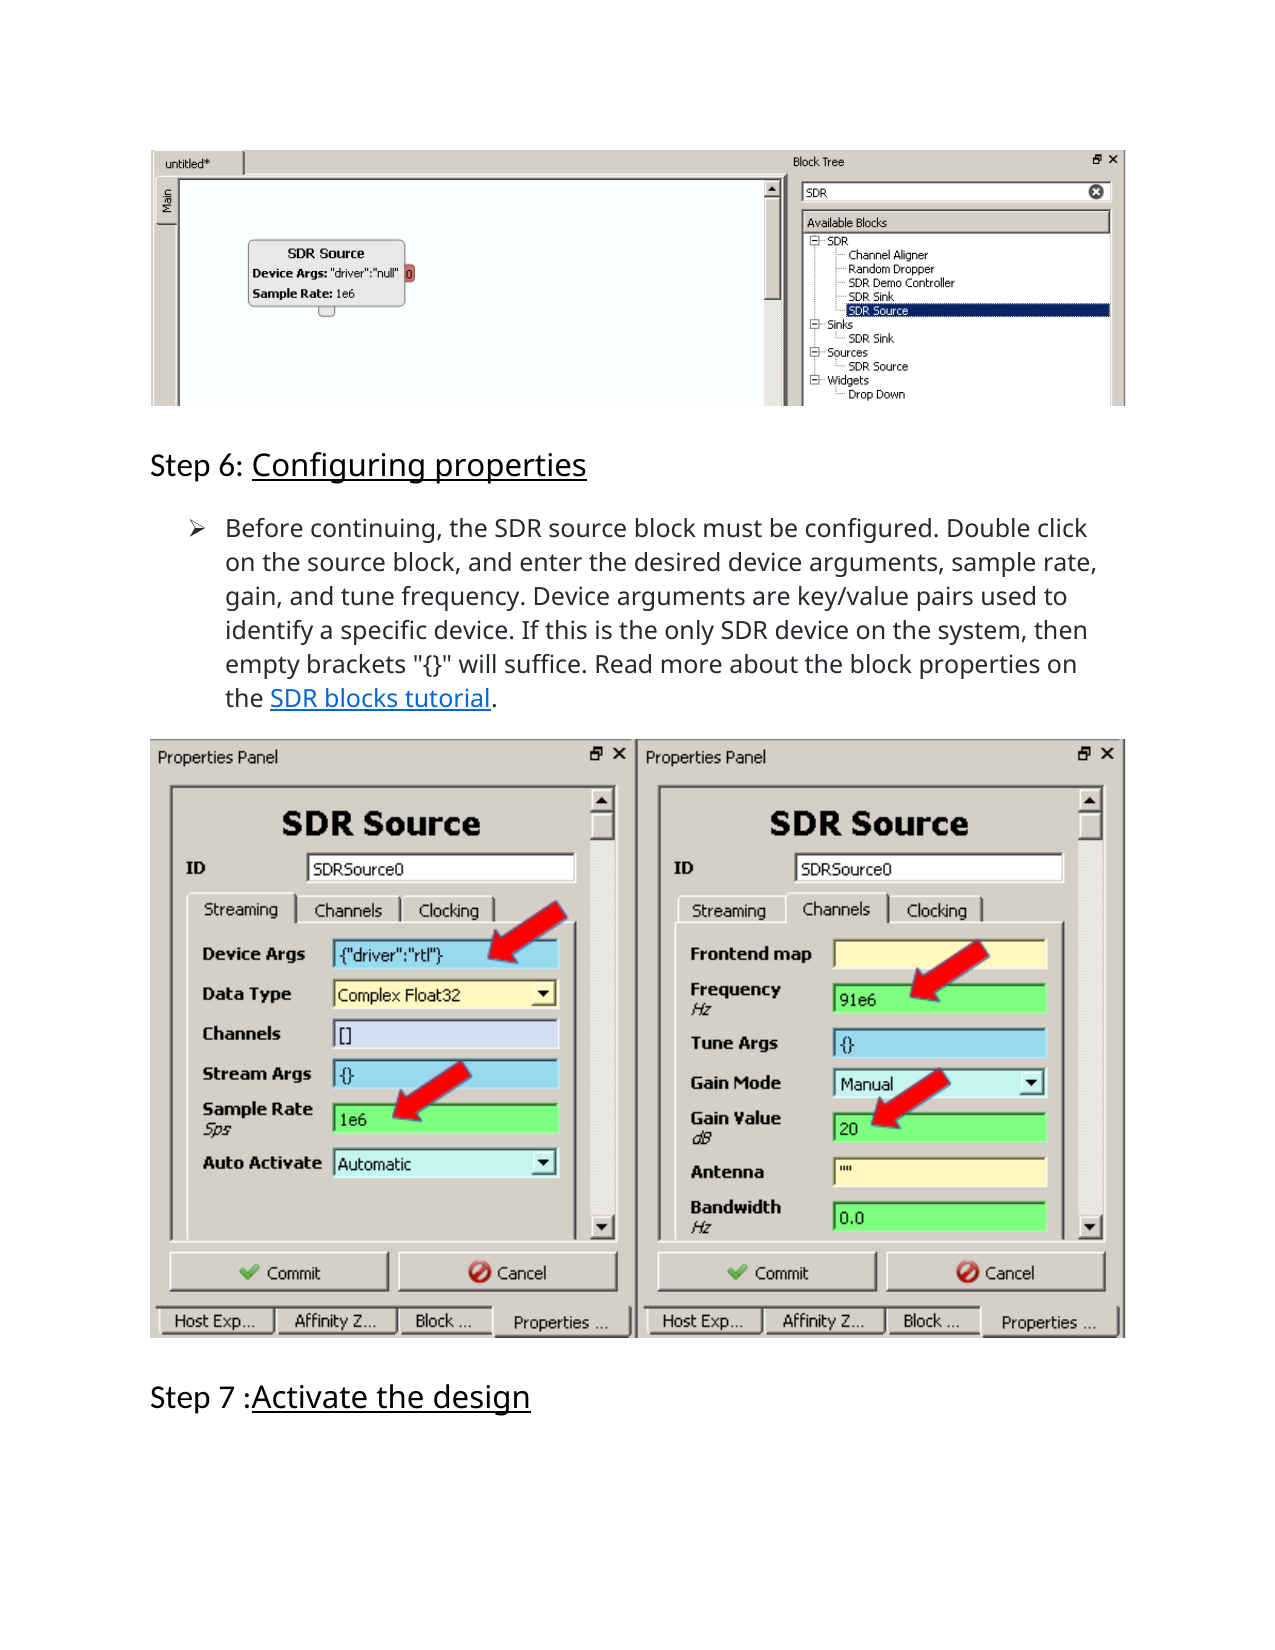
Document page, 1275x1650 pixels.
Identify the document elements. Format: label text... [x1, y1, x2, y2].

list Before continuing, the SDR source block must be configured. Double click on the source block, and enter the desired device arguments, sample rate, gain, and tune frequency. Device arguments are key/value pairs used to identify a specific device. If this is the only SDR device on the system, then empty brackets "{}" will suffice. Read more about the block properties on the SDR blocks tutorial. [187, 510, 1125, 715]
text Step 7 :Activate the design [150, 1375, 1125, 1418]
text Step 6: Configuring properties [150, 443, 1125, 485]
picture [150, 150, 1125, 406]
picture [150, 739, 1125, 1338]
